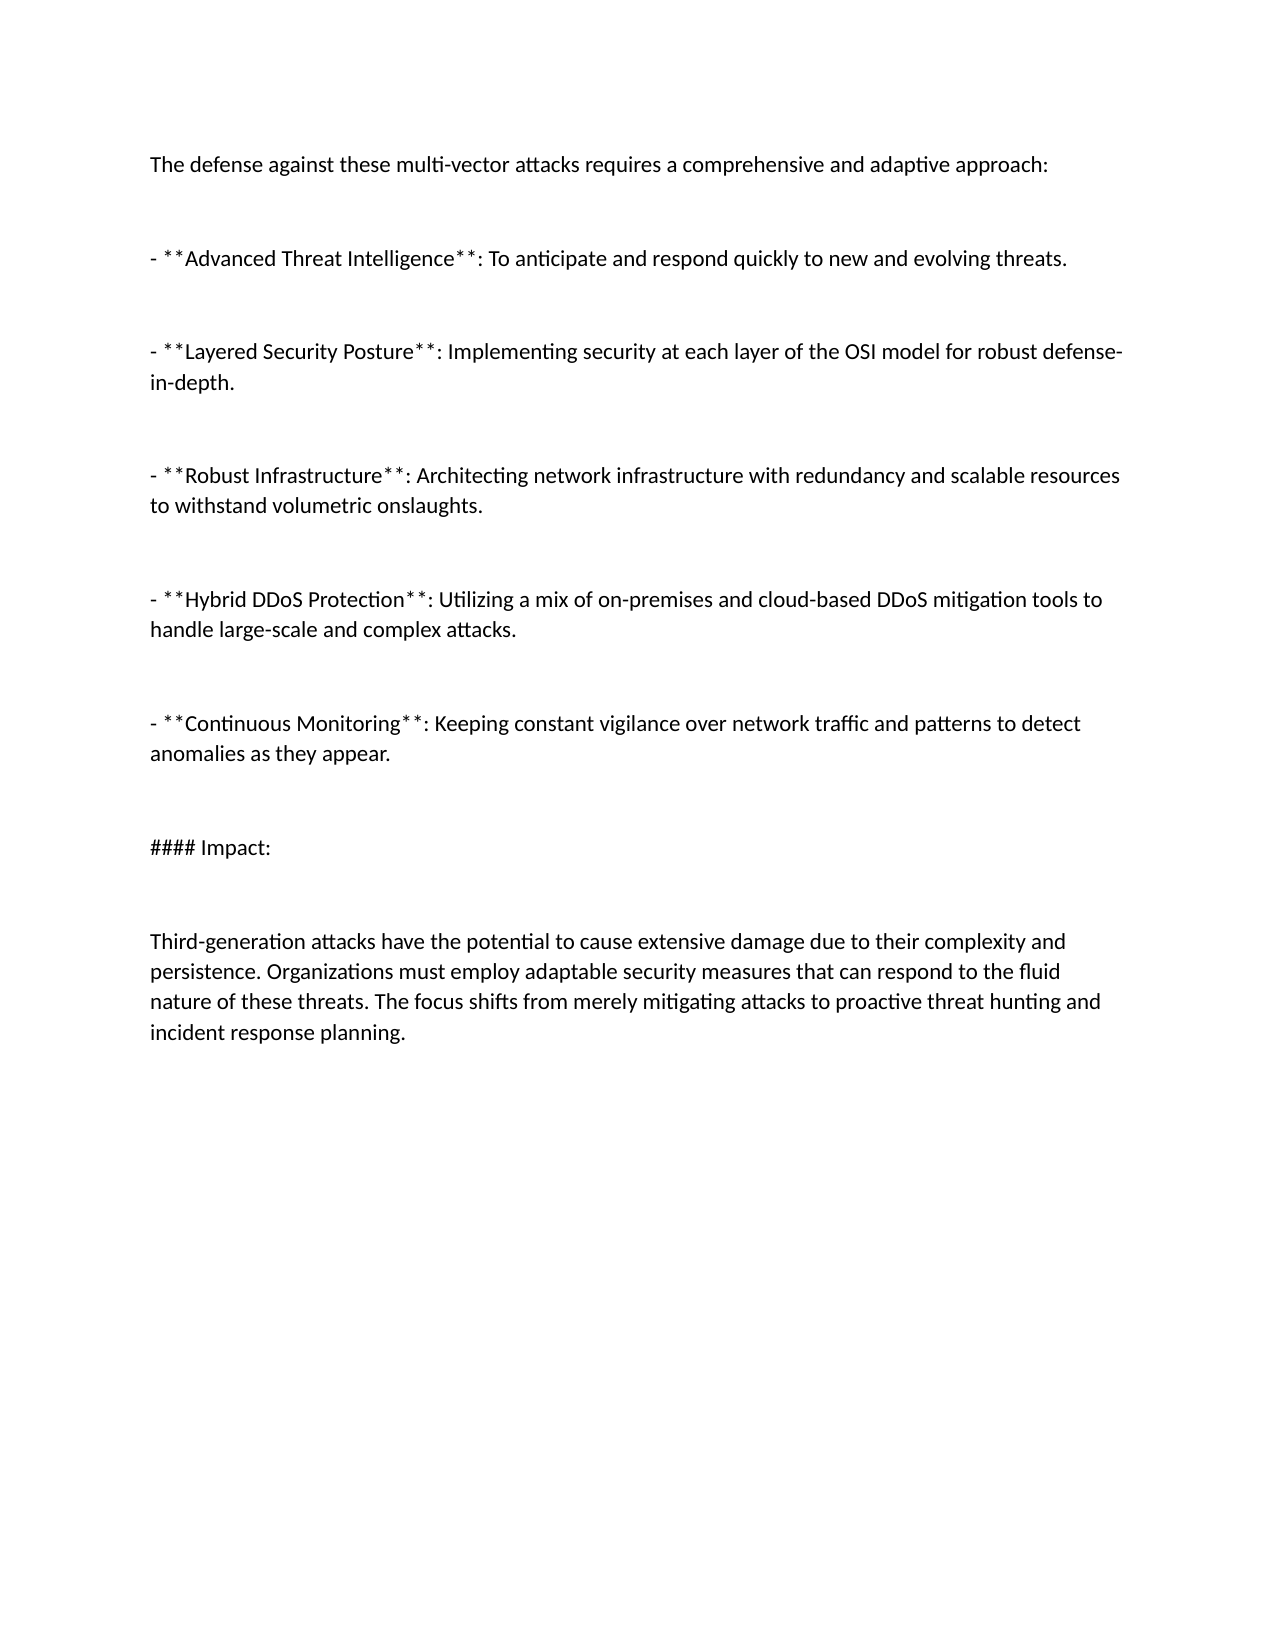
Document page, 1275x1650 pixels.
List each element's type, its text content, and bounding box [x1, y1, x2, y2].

text - **Advanced Threat Intelligence**: To anticipate and respond quickly to new and evolving threats. [150, 244, 1125, 272]
text The defense against these multi-vector attacks requires a comprehensive and adaptive approach: [150, 150, 1125, 178]
text - **Continuous Monitoring**: Keeping constant vigilance over network traffic and patterns to detect anomalies as they appear. [150, 709, 1125, 768]
text #### Impact: [150, 833, 1125, 861]
text - **Robust Infrastructure**: Architecting network infrastructure with redundancy and scalable resources to withstand volumetric onslaughts. [150, 461, 1125, 520]
text - **Layered Security Posture**: Implementing security at each layer of the OSI model for robust defense-in-depth. [150, 337, 1125, 396]
text - **Hybrid DDoS Protection**: Utilizing a mix of on-premises and cloud-based DDoS mitigation tools to handle large-scale and complex attacks. [150, 585, 1125, 644]
text Third-generation attacks have the potential to cause extensive damage due to their complexity and persistence. Organizations must employ adaptable security measures that can respond to the fluid nature of these threats. The focus shifts from merely mitigating attacks to proactive threat hunting and incident response planning. [150, 927, 1125, 1046]
